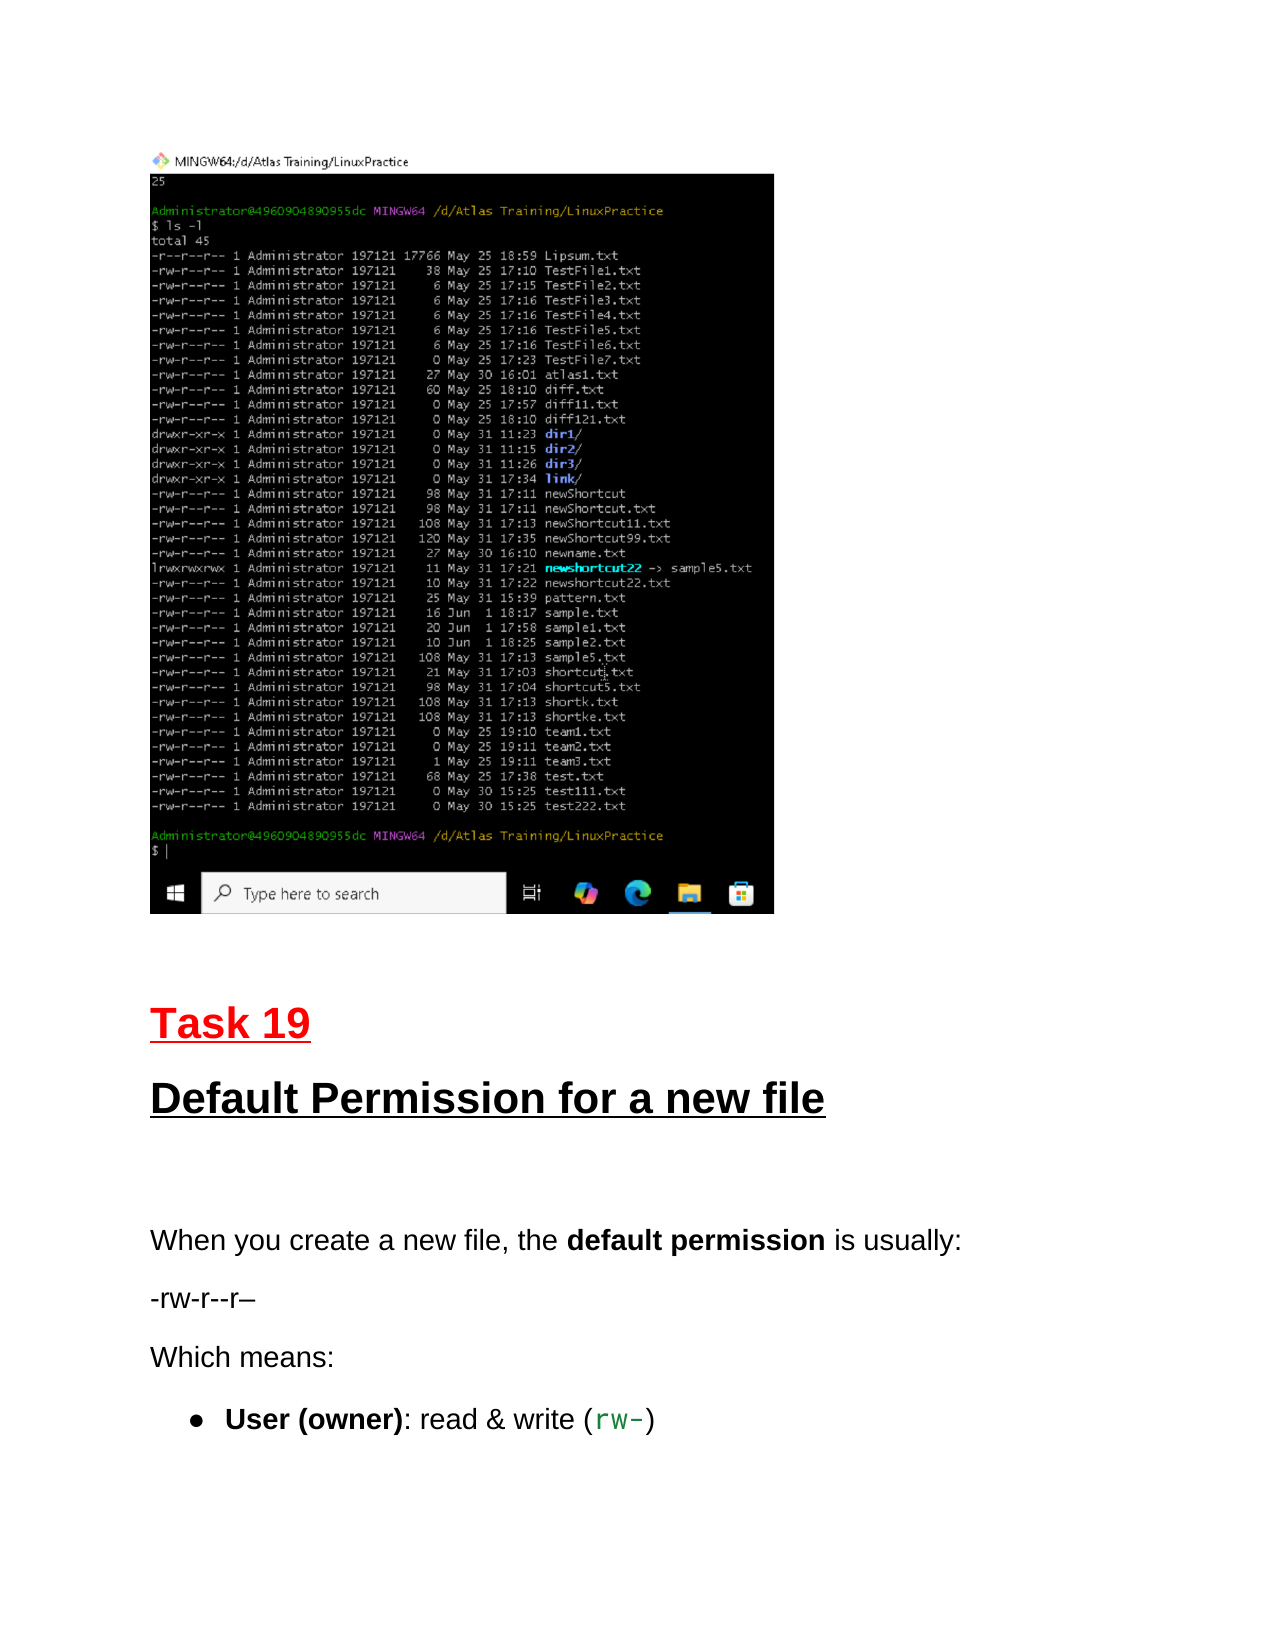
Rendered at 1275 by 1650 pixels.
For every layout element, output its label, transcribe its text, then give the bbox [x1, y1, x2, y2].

text -rw-r--r– [150, 1281, 1125, 1315]
text When you create a new file, the default permission is usually: [150, 1223, 1125, 1256]
text Task 19 [150, 997, 1125, 1047]
text Which means: [150, 1340, 1125, 1373]
picture [150, 150, 775, 914]
list User (owner): read & write (rw-) [187, 1398, 1125, 1463]
text Default Permission for a new file [150, 1072, 1125, 1123]
